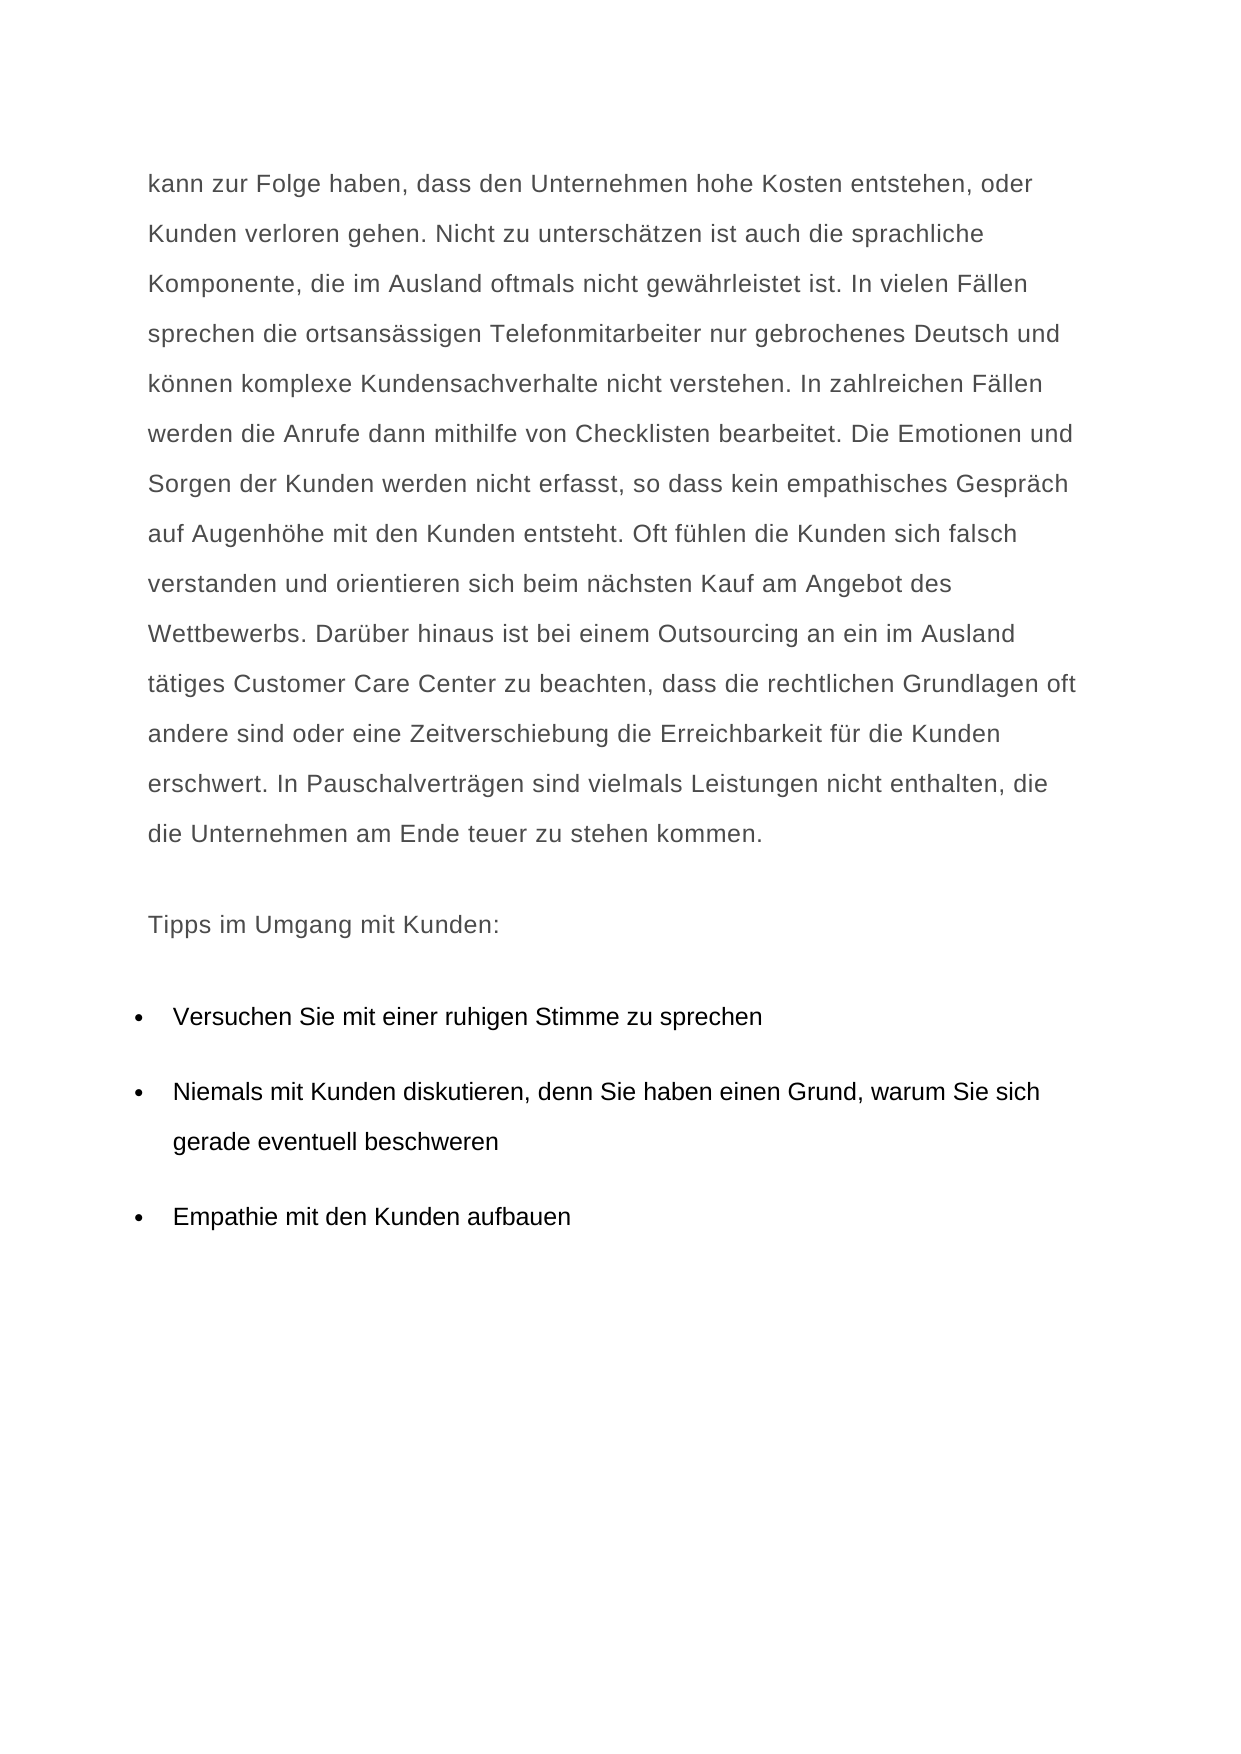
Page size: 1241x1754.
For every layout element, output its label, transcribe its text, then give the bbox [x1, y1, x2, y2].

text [148, 148, 1093, 848]
list Versuchen Sie mit einer ruhigen Stimme zu sprechen [135, 981, 1093, 1031]
list Niemals mit Kunden diskutieren, denn Sie haben einen Grund, warum Sie sich gerade eventuell beschweren [135, 1056, 1093, 1156]
list Empathie mit den Kunden aufbauen [135, 1181, 1093, 1231]
text Tipps im Umgang mit Kunden: [148, 889, 1093, 939]
